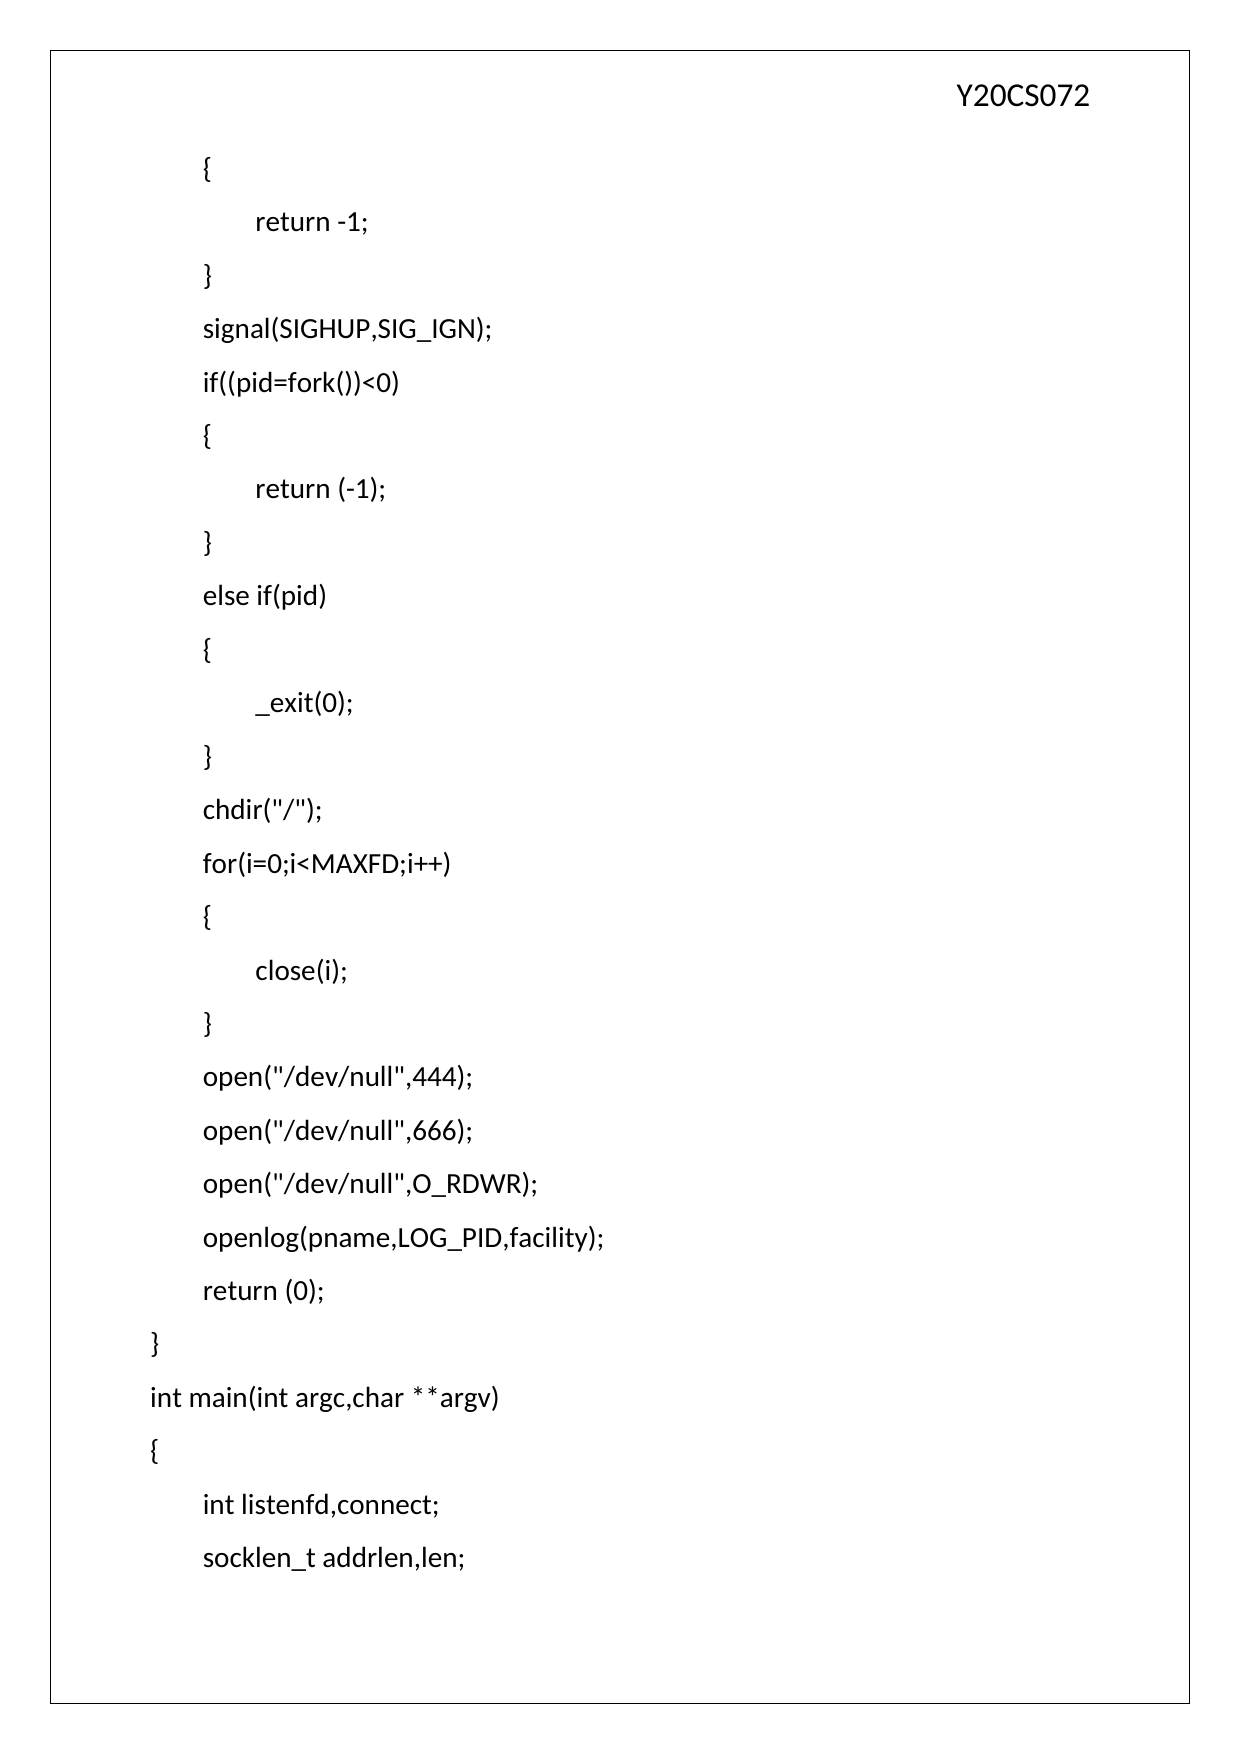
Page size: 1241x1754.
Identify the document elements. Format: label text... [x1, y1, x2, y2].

text { [150, 631, 1090, 667]
text return (-1); [150, 471, 1090, 506]
text _exit(0); [150, 684, 1090, 720]
text else if(pid) [150, 577, 1090, 613]
text if((pid=fork())<0) [150, 364, 1090, 399]
text { [150, 417, 1090, 453]
text { [150, 1432, 1090, 1468]
text for(i=0;i<MAXFD;i++) [150, 845, 1090, 880]
text { [150, 150, 1090, 186]
text int main(int argc,char **argv) [150, 1379, 1090, 1415]
text return -1; [150, 203, 1090, 239]
text { [150, 898, 1090, 934]
text openlog(pname,LOG_PID,facility); [150, 1219, 1090, 1254]
text int listenfd,connect; [150, 1486, 1090, 1522]
text close(i); [150, 952, 1090, 987]
text chdir("/"); [150, 791, 1090, 827]
text } [150, 738, 1090, 773]
text socklen_t addrlen,len; [150, 1539, 1090, 1575]
text } [150, 1005, 1090, 1041]
text } [150, 524, 1090, 560]
text open("/dev/null",444); [150, 1058, 1090, 1094]
text open("/dev/null",O_RDWR); [150, 1165, 1090, 1201]
text open("/dev/null",666); [150, 1112, 1090, 1147]
text } [150, 1326, 1090, 1361]
text return (0); [150, 1272, 1090, 1308]
text signal(SIGHUP,SIG_IGN); [150, 310, 1090, 346]
text } [150, 257, 1090, 292]
